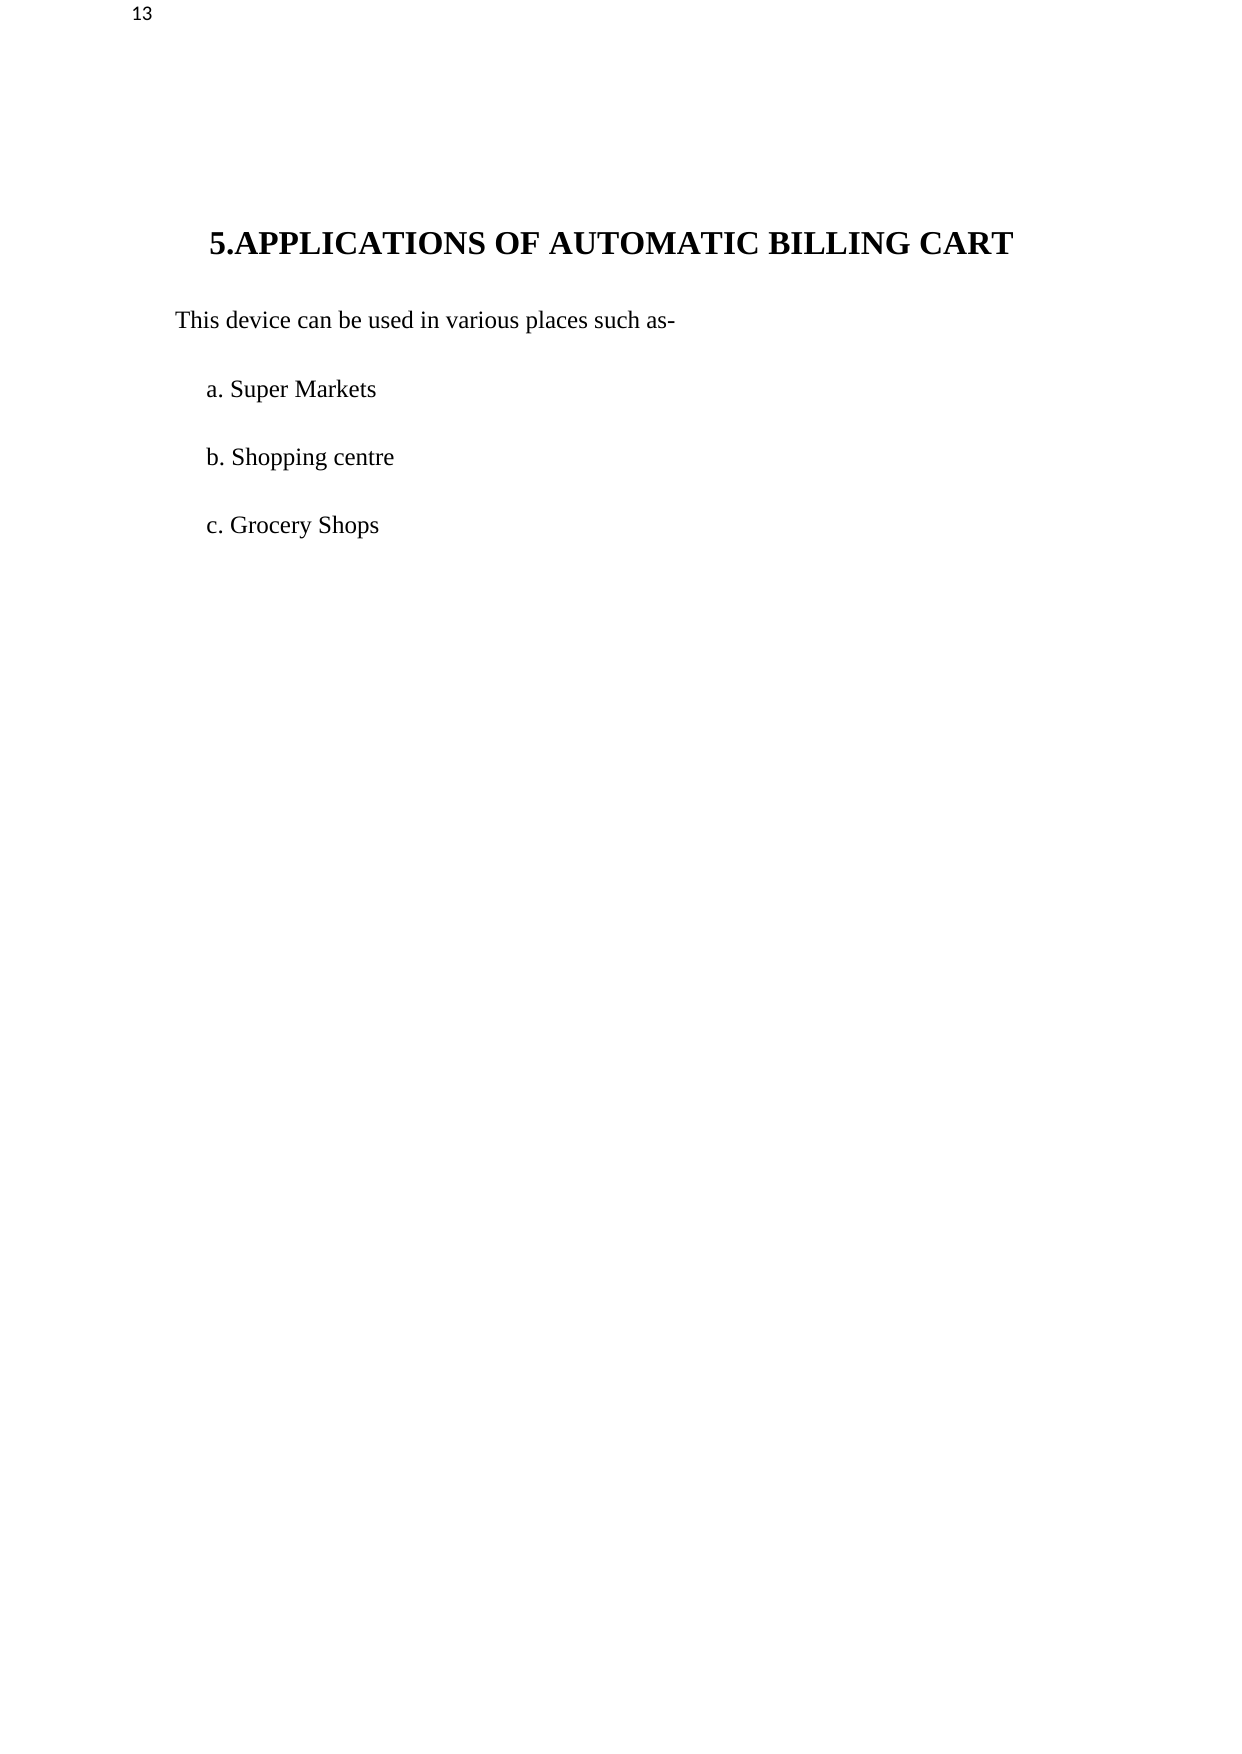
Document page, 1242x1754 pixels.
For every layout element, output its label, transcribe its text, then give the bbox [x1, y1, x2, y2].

text b. Shopping centre [131, 442, 1092, 471]
text This device can be used in various places such as- [169, 306, 1092, 334]
text c. Grocery Shops [131, 510, 1092, 539]
text a. Super Markets [131, 374, 1092, 402]
text 5.APPLICATIONS OF AUTOMATIC BILLING CART [131, 223, 1092, 261]
